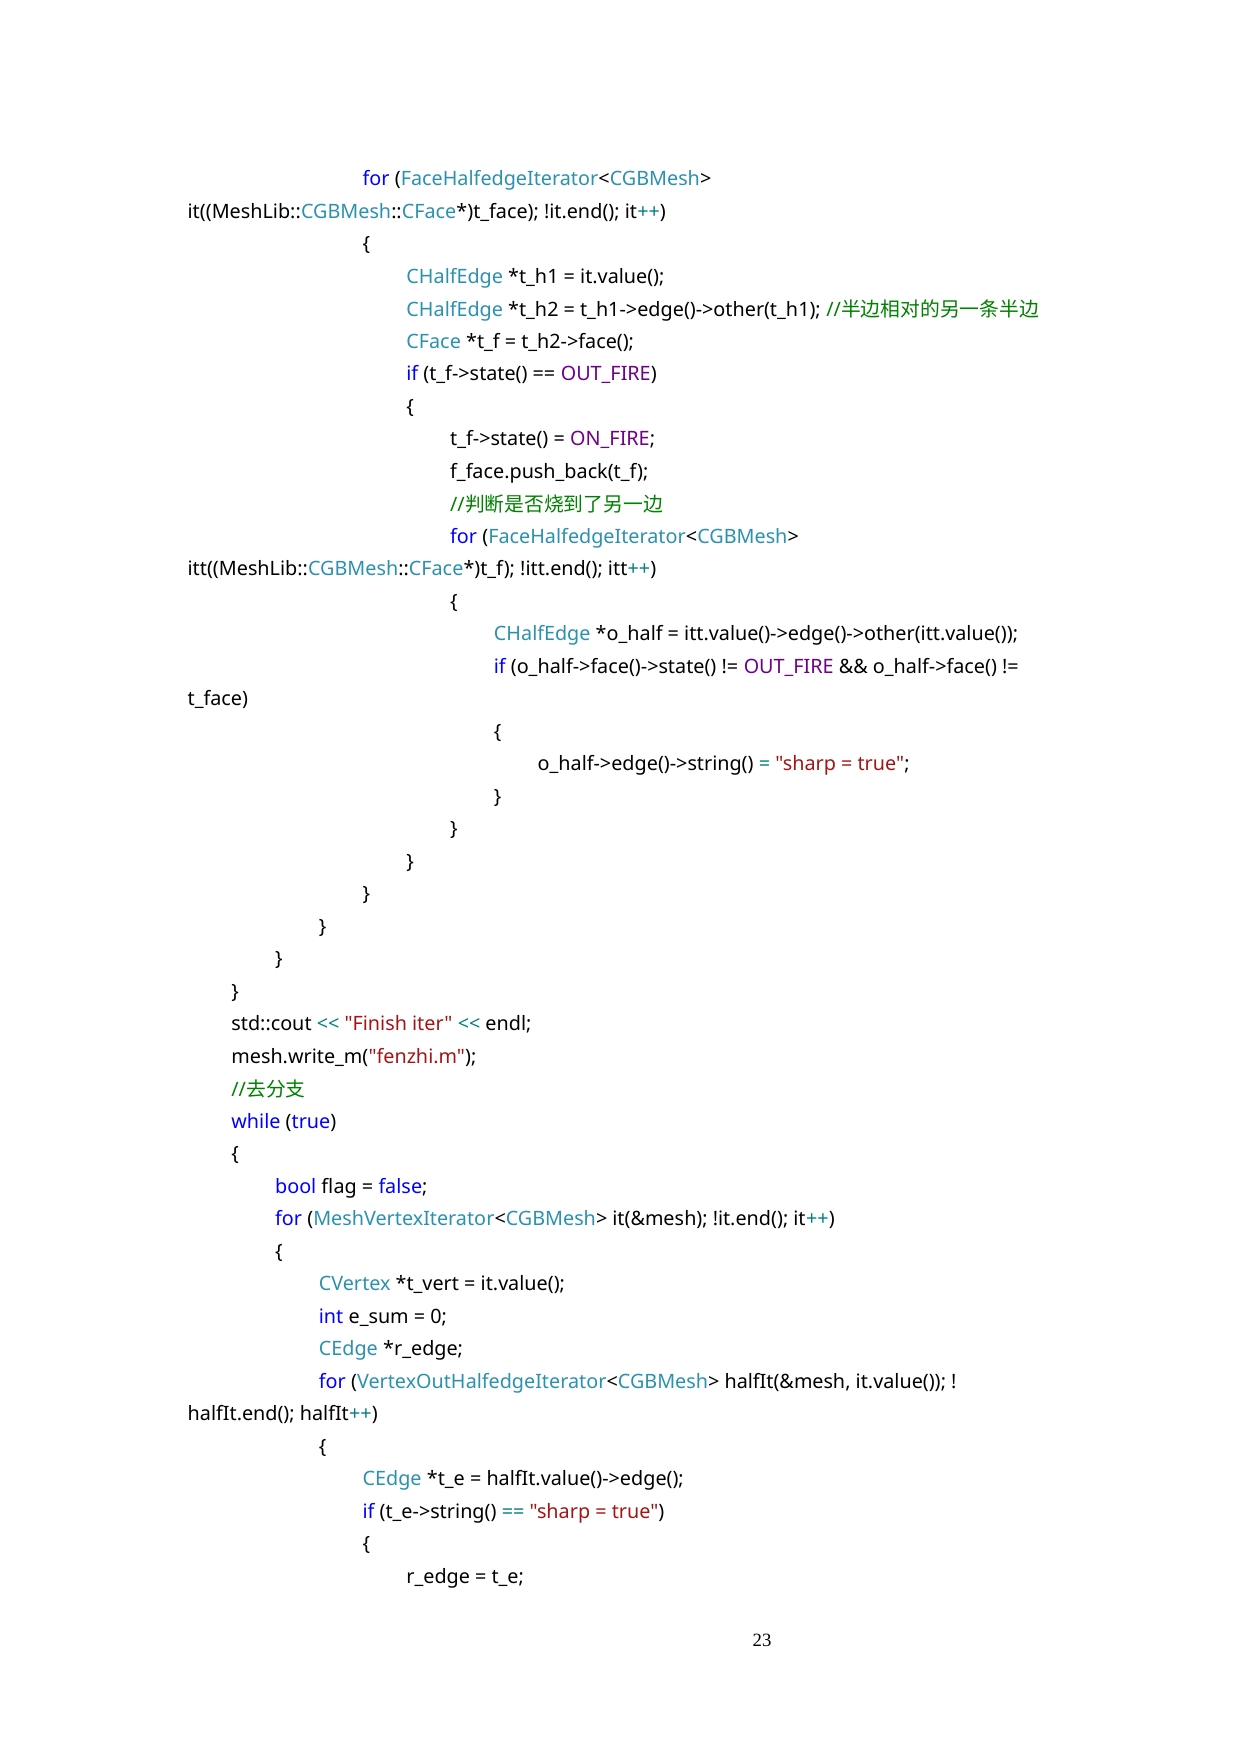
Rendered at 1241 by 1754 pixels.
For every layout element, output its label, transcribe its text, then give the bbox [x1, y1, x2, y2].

text //判断是否烧到了另一边 [187, 487, 1053, 519]
text for (FaceHalfedgeIterator<CGBMesh> it((MeshLib::CGBMesh::CFace*)t_face); !it.end(); it++) [187, 162, 1053, 227]
text CHalfEdge *t_h1 = it.value(); [187, 259, 1053, 292]
text bool flag = false; [187, 1169, 1053, 1202]
text } [187, 844, 1053, 877]
text std::cout << "Finish iter" << endl; [187, 1007, 1053, 1039]
text while (true) [187, 1104, 1053, 1137]
text int e_sum = 0; [187, 1299, 1053, 1332]
text CEdge *t_e = halfIt.value()->edge(); [187, 1462, 1053, 1494]
text if (t_f->state() == OUT_FIRE) [187, 357, 1053, 389]
text t_f->state() = ON_FIRE; [187, 422, 1053, 454]
text if (o_half->face()->state() != OUT_FIRE && o_half->face() != t_face) [187, 649, 1053, 714]
text } [187, 909, 1053, 942]
text } [187, 877, 1053, 909]
text if (t_e->string() == "sharp = true") [187, 1494, 1053, 1527]
text } [187, 974, 1053, 1007]
text CVertex *t_vert = it.value(); [187, 1267, 1053, 1299]
text CFace *t_f = t_h2->face(); [187, 324, 1053, 357]
text CEdge *r_edge; [187, 1332, 1053, 1364]
text { [187, 1527, 1053, 1559]
text { [187, 1137, 1053, 1169]
text o_half->edge()->string() = "sharp = true"; [187, 747, 1053, 779]
text //去分支 [187, 1072, 1053, 1104]
text for (MeshVertexIterator<CGBMesh> it(&mesh); !it.end(); it++) [187, 1202, 1053, 1234]
text { [187, 227, 1053, 259]
text { [187, 584, 1053, 617]
text for (VertexOutHalfedgeIterator<CGBMesh> halfIt(&mesh, it.value()); !halfIt.end(); halfIt++) [187, 1364, 1053, 1429]
text } [187, 779, 1053, 812]
text r_edge = t_e; [187, 1559, 1053, 1592]
text { [187, 389, 1053, 422]
text for (FaceHalfedgeIterator<CGBMesh> itt((MeshLib::CGBMesh::CFace*)t_f); !itt.end(); itt++) [187, 519, 1053, 584]
text f_face.push_back(t_f); [187, 454, 1053, 487]
text CHalfEdge *t_h2 = t_h1->edge()->other(t_h1); //半边相对的另一条半边 [187, 292, 1053, 324]
text mesh.write_m("fenzhi.m"); [187, 1039, 1053, 1072]
text } [187, 812, 1053, 844]
text { [187, 714, 1053, 747]
text CHalfEdge *o_half = itt.value()->edge()->other(itt.value()); [187, 617, 1053, 649]
text } [187, 942, 1053, 974]
text { [187, 1429, 1053, 1462]
text { [187, 1234, 1053, 1267]
